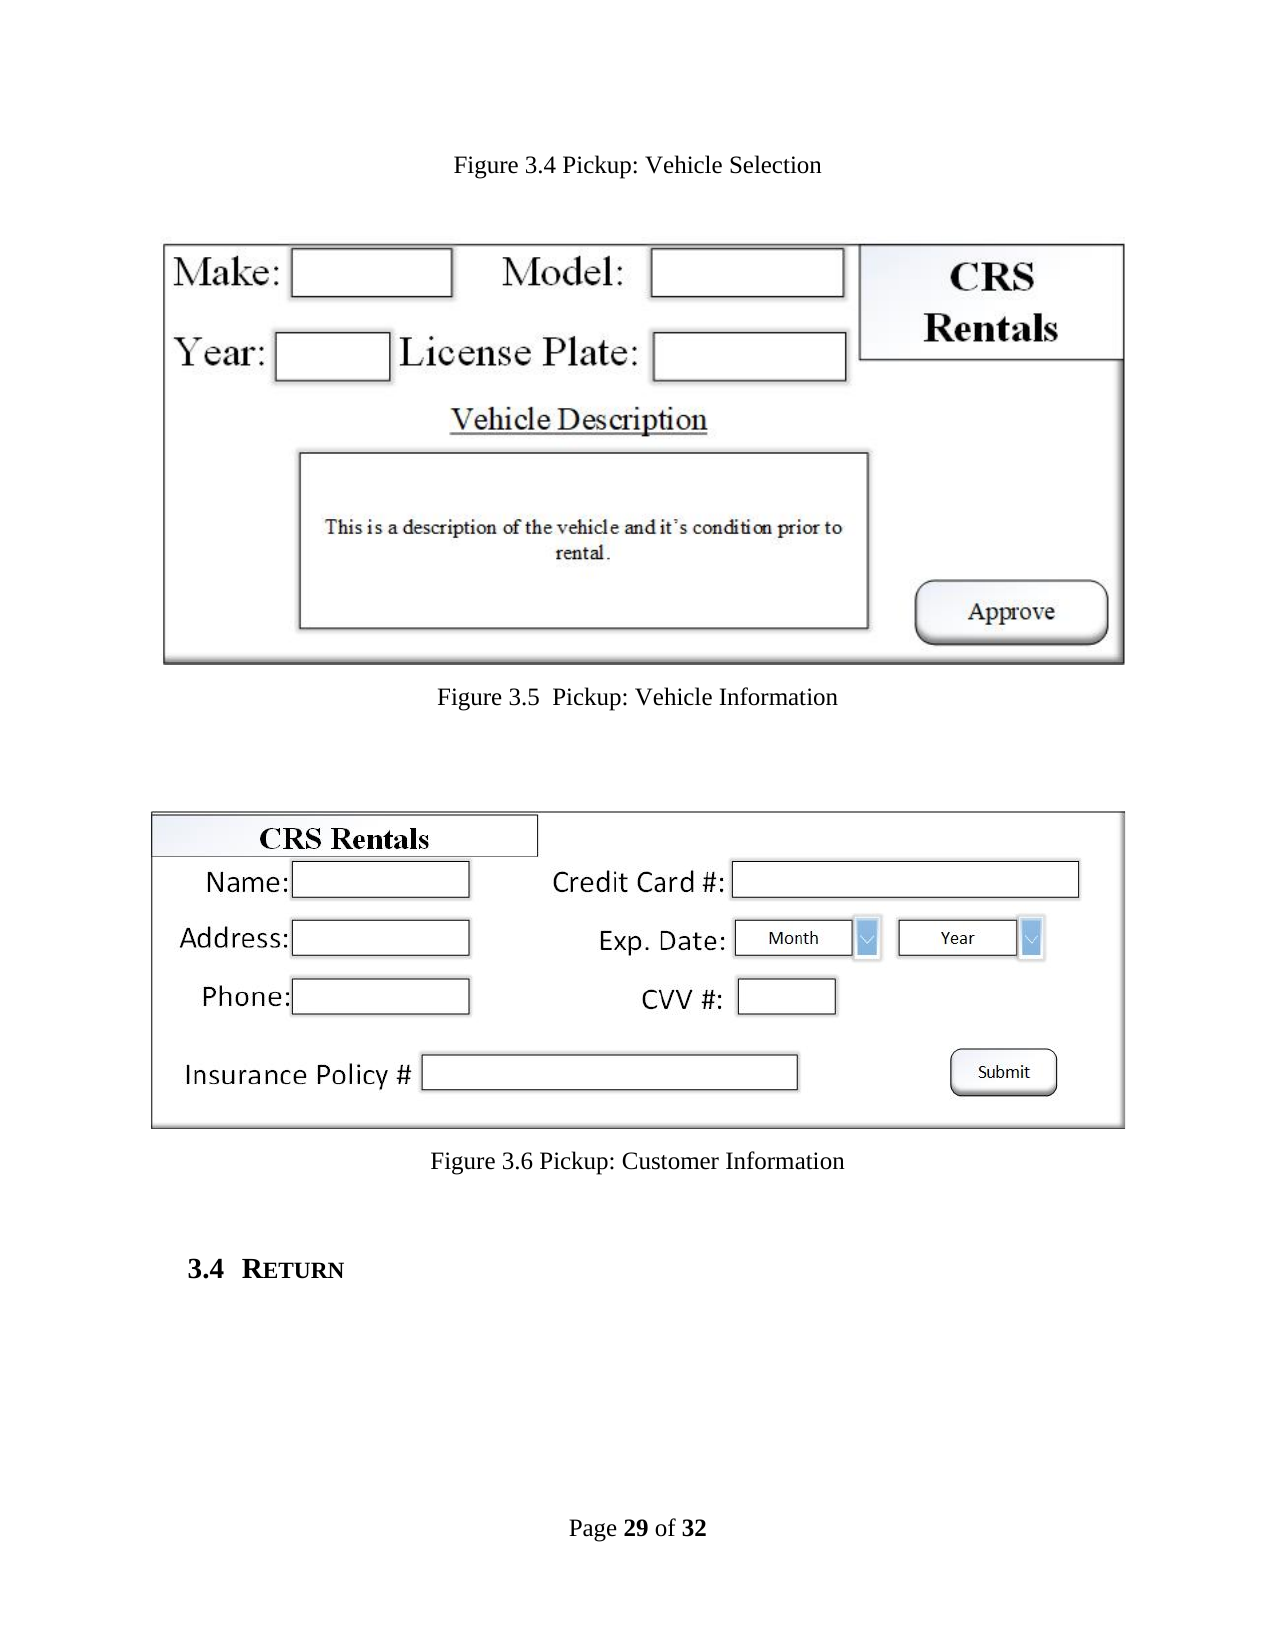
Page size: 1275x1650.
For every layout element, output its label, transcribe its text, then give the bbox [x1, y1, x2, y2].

text Figure 3.5 Pickup: Vehicle Information [150, 682, 1125, 711]
text Figure 3.6 Pickup: Customer Information [150, 1146, 1125, 1174]
subtitle Return [187, 1252, 1125, 1285]
picture [150, 236, 1125, 665]
text Figure 3.4 Pickup: Vehicle Selection [150, 150, 1125, 179]
picture [150, 811, 1125, 1129]
